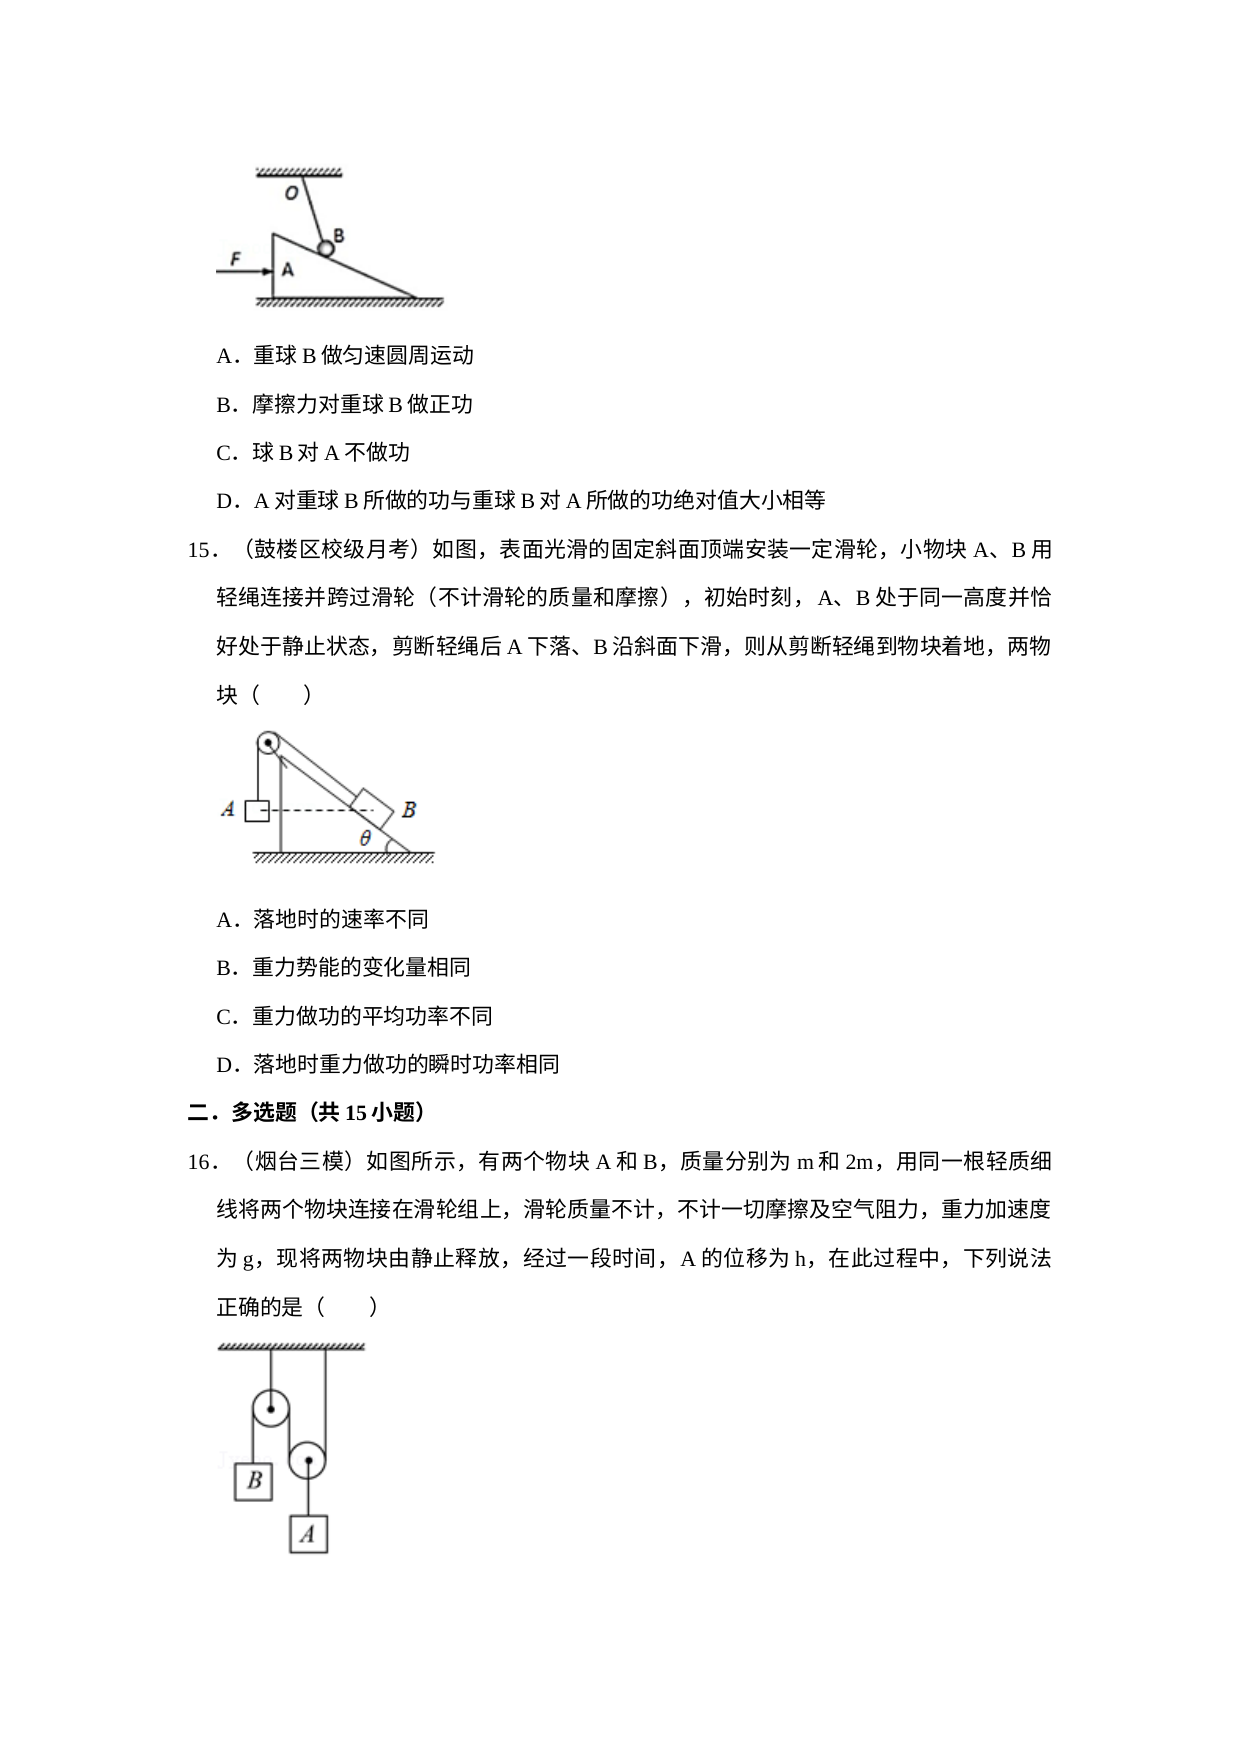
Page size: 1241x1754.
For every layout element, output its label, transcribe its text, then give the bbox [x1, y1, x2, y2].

text A．落地时的速率不同 [187, 902, 1053, 934]
text 16．（烟台三模）如图所示，有两个物块A和B，质量分别为m和2m，用同一根轻质细线将两个物块连接在滑轮组上，滑轮质量不计，不计一切摩擦及空气阻力，重力加速度为g，现将两物块由静止释放，经过一段时间，A的位移为h，在此过程中，下列说法正确的是（ ） [187, 1143, 1053, 1322]
text D．落地时重力做功的瞬时功率相同 [187, 1047, 1053, 1079]
text C．球B对A不做功 [187, 434, 1053, 467]
text 15．（鼓楼区校级月考）如图，表面光滑的固定斜面顶端安装一定滑轮，小物块A、B用轻绳连接并跨过滑轮（不计滑轮的质量和摩擦），初始时刻，A、B处于同一高度并恰好处于静止状态，剪断轻绳后A下落、B沿斜面下滑，则从剪断轻绳到物块着地，两物块（ ） [187, 531, 1053, 710]
text 二．多选题（共15小题） [187, 1095, 1053, 1127]
text A．重球B做匀速圆周运动 [187, 338, 1053, 370]
text B．摩擦力对重球B做正功 [187, 386, 1053, 419]
picture [216, 1337, 371, 1560]
picture [216, 725, 440, 868]
text C．重力做功的平均功率不同 [187, 998, 1053, 1031]
picture [216, 162, 449, 312]
text D．A对重球B所做的功与重球B对A所做的功绝对值大小相等 [187, 483, 1053, 515]
text B．重力势能的变化量相同 [187, 950, 1053, 982]
